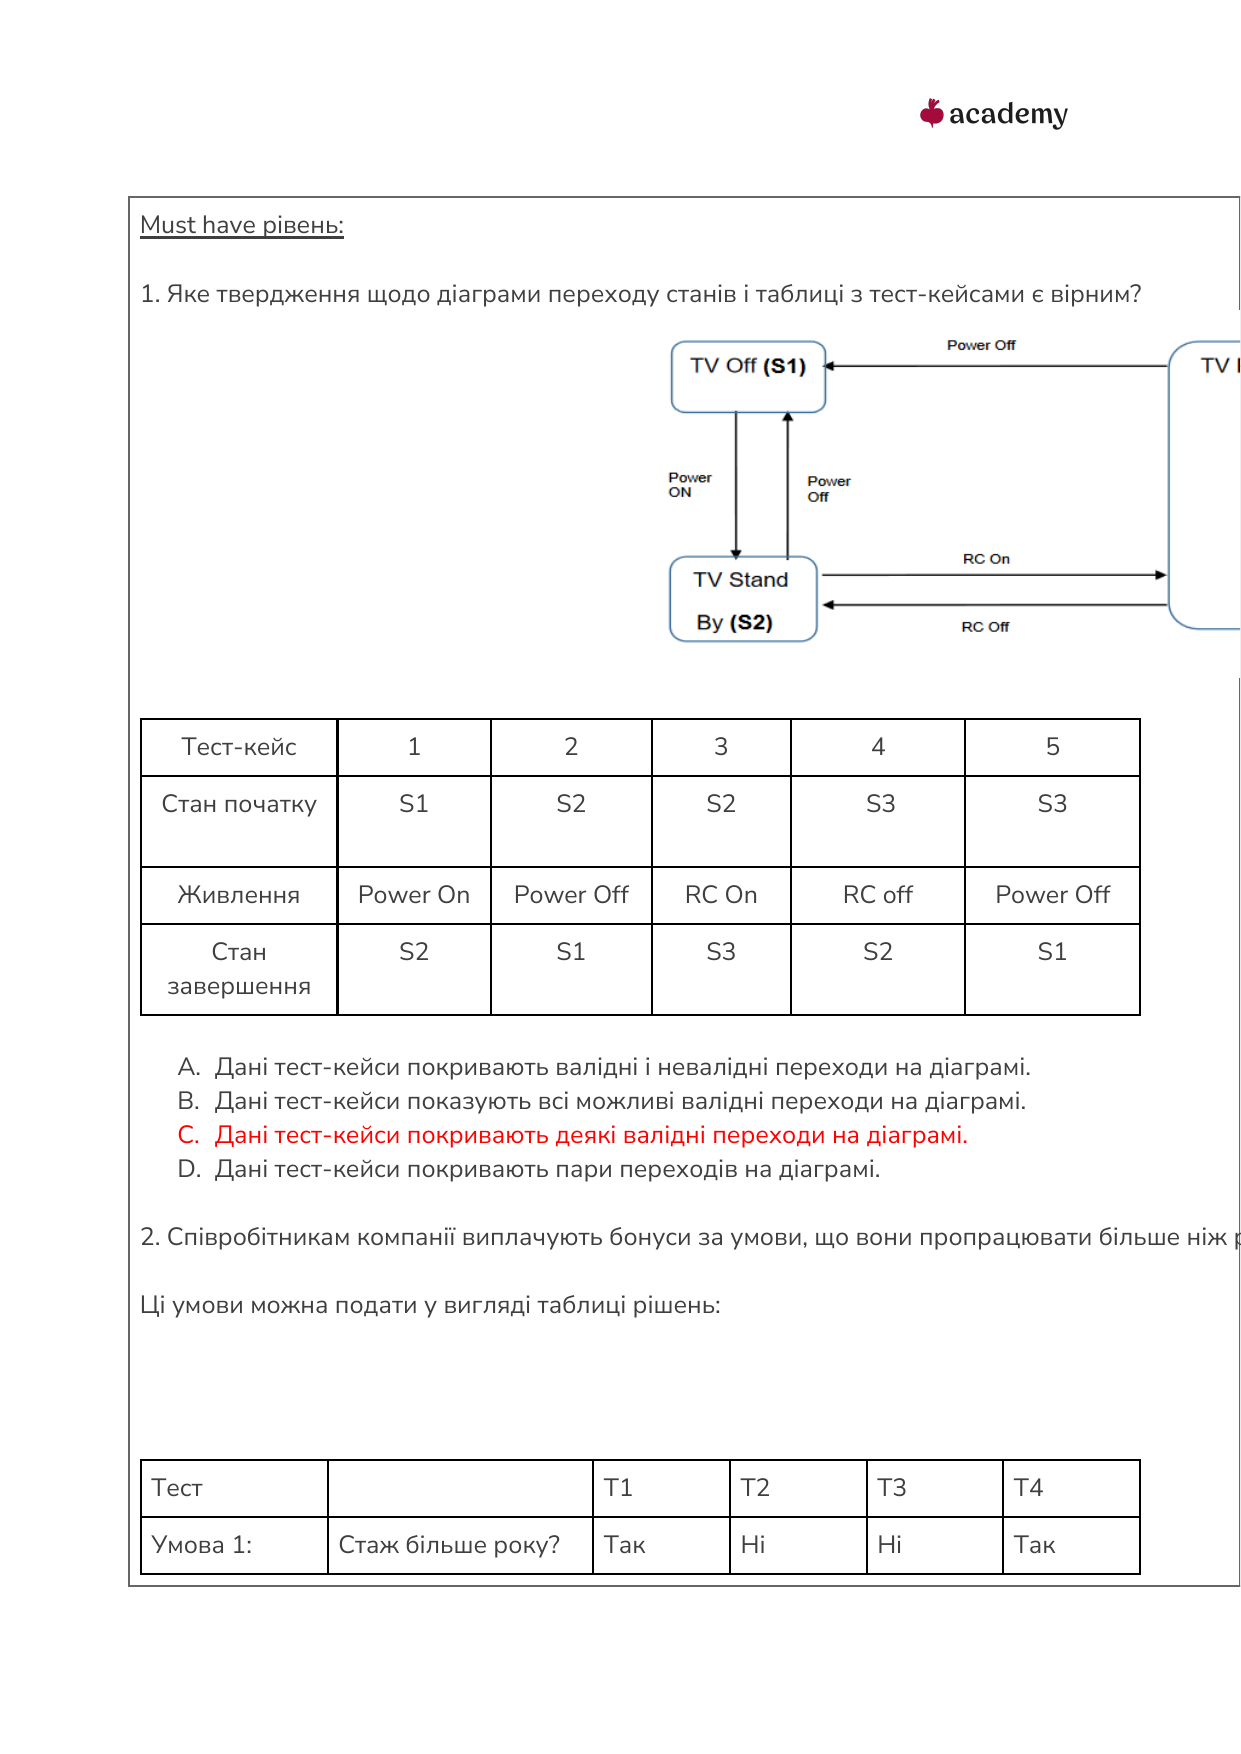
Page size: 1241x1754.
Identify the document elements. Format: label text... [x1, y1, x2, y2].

picture [897, 75, 1091, 154]
picture [630, 310, 1241, 678]
